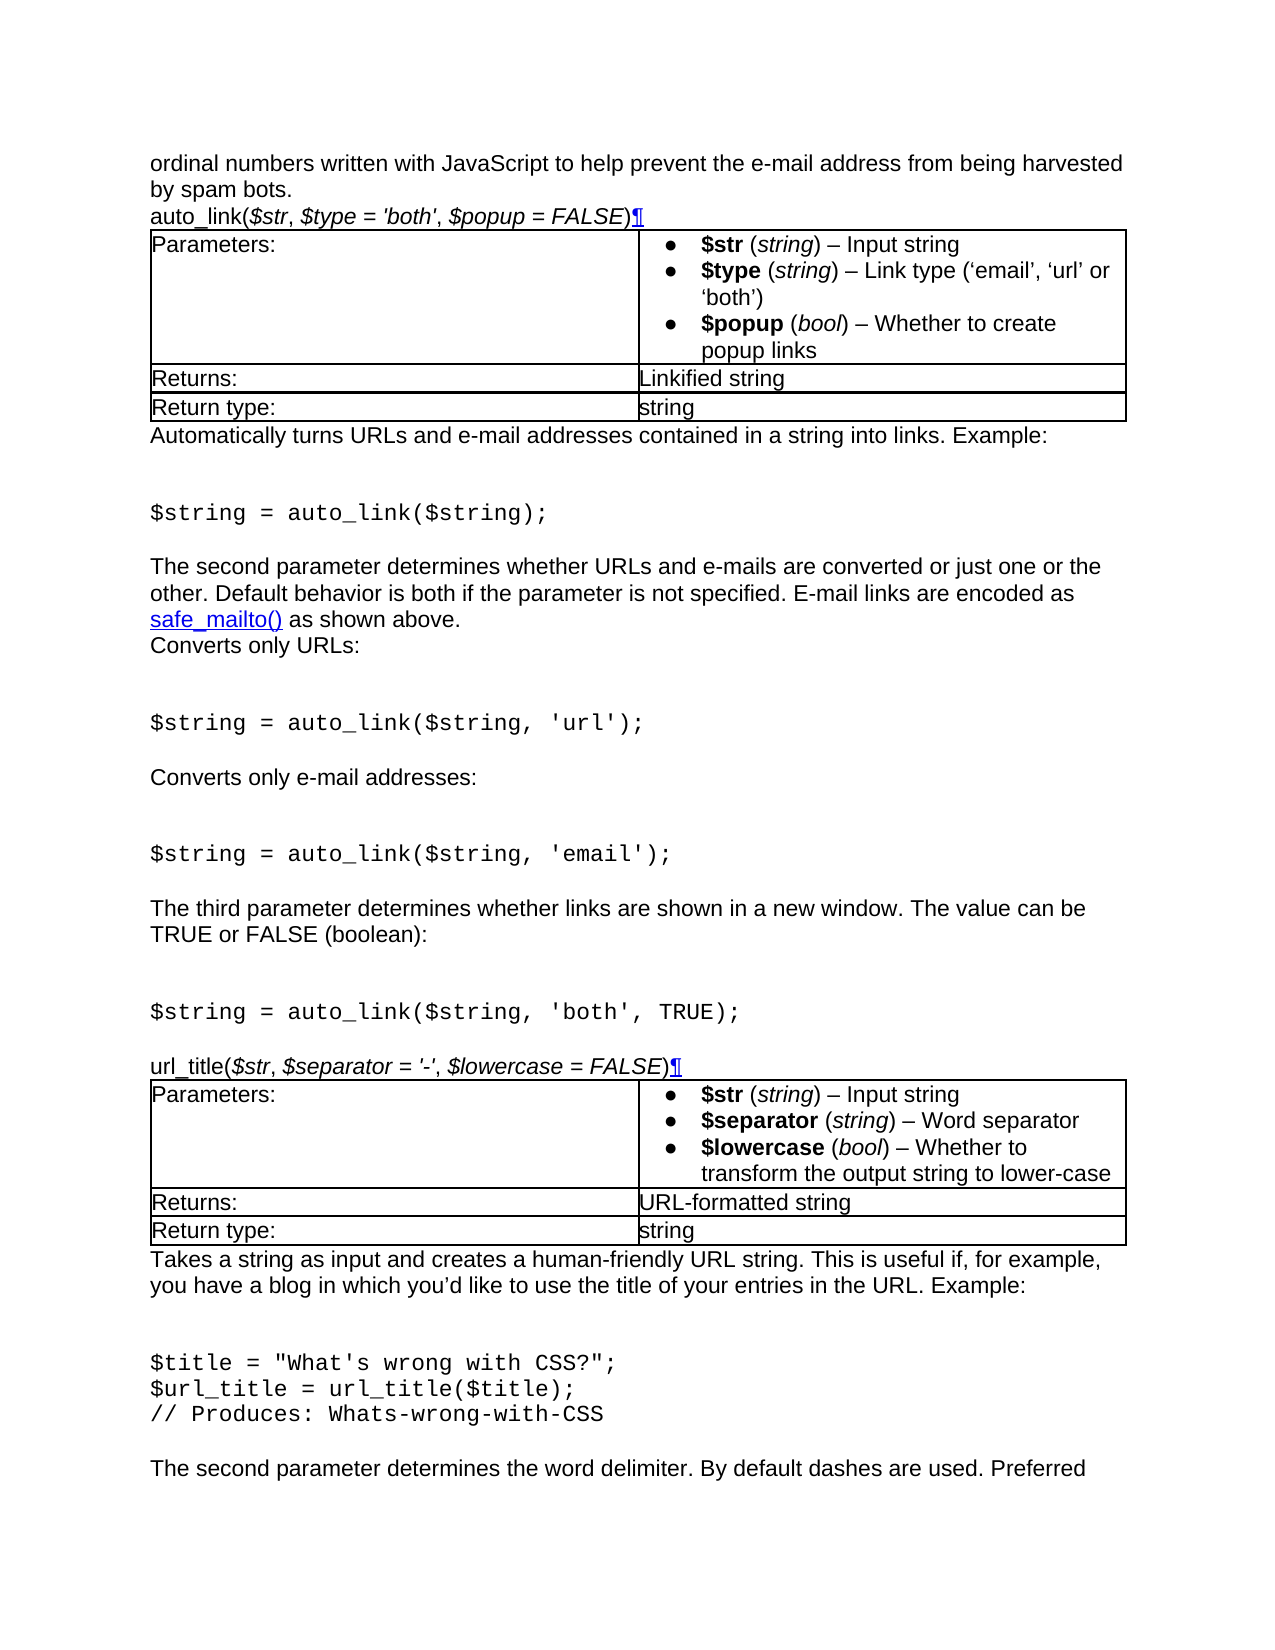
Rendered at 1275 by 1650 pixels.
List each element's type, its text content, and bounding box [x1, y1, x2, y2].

table_cell string [640, 1217, 1125, 1243]
text url_title($str, $separator = '-', $lowercase = FALSE)¶ [150, 1053, 1125, 1079]
table_cell string [640, 394, 1125, 420]
table_cell Linkified string [640, 365, 1125, 391]
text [150, 150, 1125, 203]
table_cell Return type: [152, 1217, 638, 1243]
table_header $str (string) – Input string $type (string) – Link type (‘email’, ‘url’ or ‘both’) $popup (bool) – Whether to create popup links [640, 231, 1125, 363]
text $string = auto_link($string, 'both', TRUE); [150, 1000, 1125, 1053]
text The third parameter determines whether links are shown in a new window. The value can be TRUE or FALSE (boolean): [150, 895, 1125, 948]
text $string = auto_link($string, 'url'); [150, 711, 1125, 764]
text $string = auto_link($string); [150, 501, 1125, 553]
table_cell URL-formatted string [640, 1189, 1125, 1215]
table_header Parameters: [152, 231, 638, 363]
table_cell Return type: [152, 394, 638, 420]
text Converts only e-mail addresses: [150, 764, 1125, 790]
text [150, 1455, 1125, 1481]
text Converts only URLs: [150, 632, 1125, 659]
text Automatically turns URLs and e-mail addresses contained in a string into links. Example: [150, 422, 1125, 448]
text auto_link($str, $type = 'both', $popup = FALSE)¶ [150, 203, 1125, 229]
table_cell Returns: [152, 365, 638, 391]
text The second parameter determines whether URLs and e-mails are converted or just one or the other. Default behavior is both if the parameter is not specified. E-mail links are encoded as safe_mailto() as shown above. [150, 553, 1125, 632]
table_cell Returns: [152, 1189, 638, 1215]
table_header Parameters: [152, 1081, 638, 1187]
text Takes a string as input and creates a human-friendly URL string. This is useful if, for example, you have a blog in which you’d like to use the title of your entries in the URL. Example: [150, 1246, 1125, 1298]
text $title = "What's wrong with CSS?"; $url_title = url_title($title); // Produces: Whats-wrong-with-CSS [150, 1351, 1125, 1455]
text $string = auto_link($string, 'email'); [150, 843, 1125, 895]
table_header $str (string) – Input string $separator (string) – Word separator $lowercase (bool) – Whether to transform the output string to lower-case [640, 1081, 1125, 1187]
